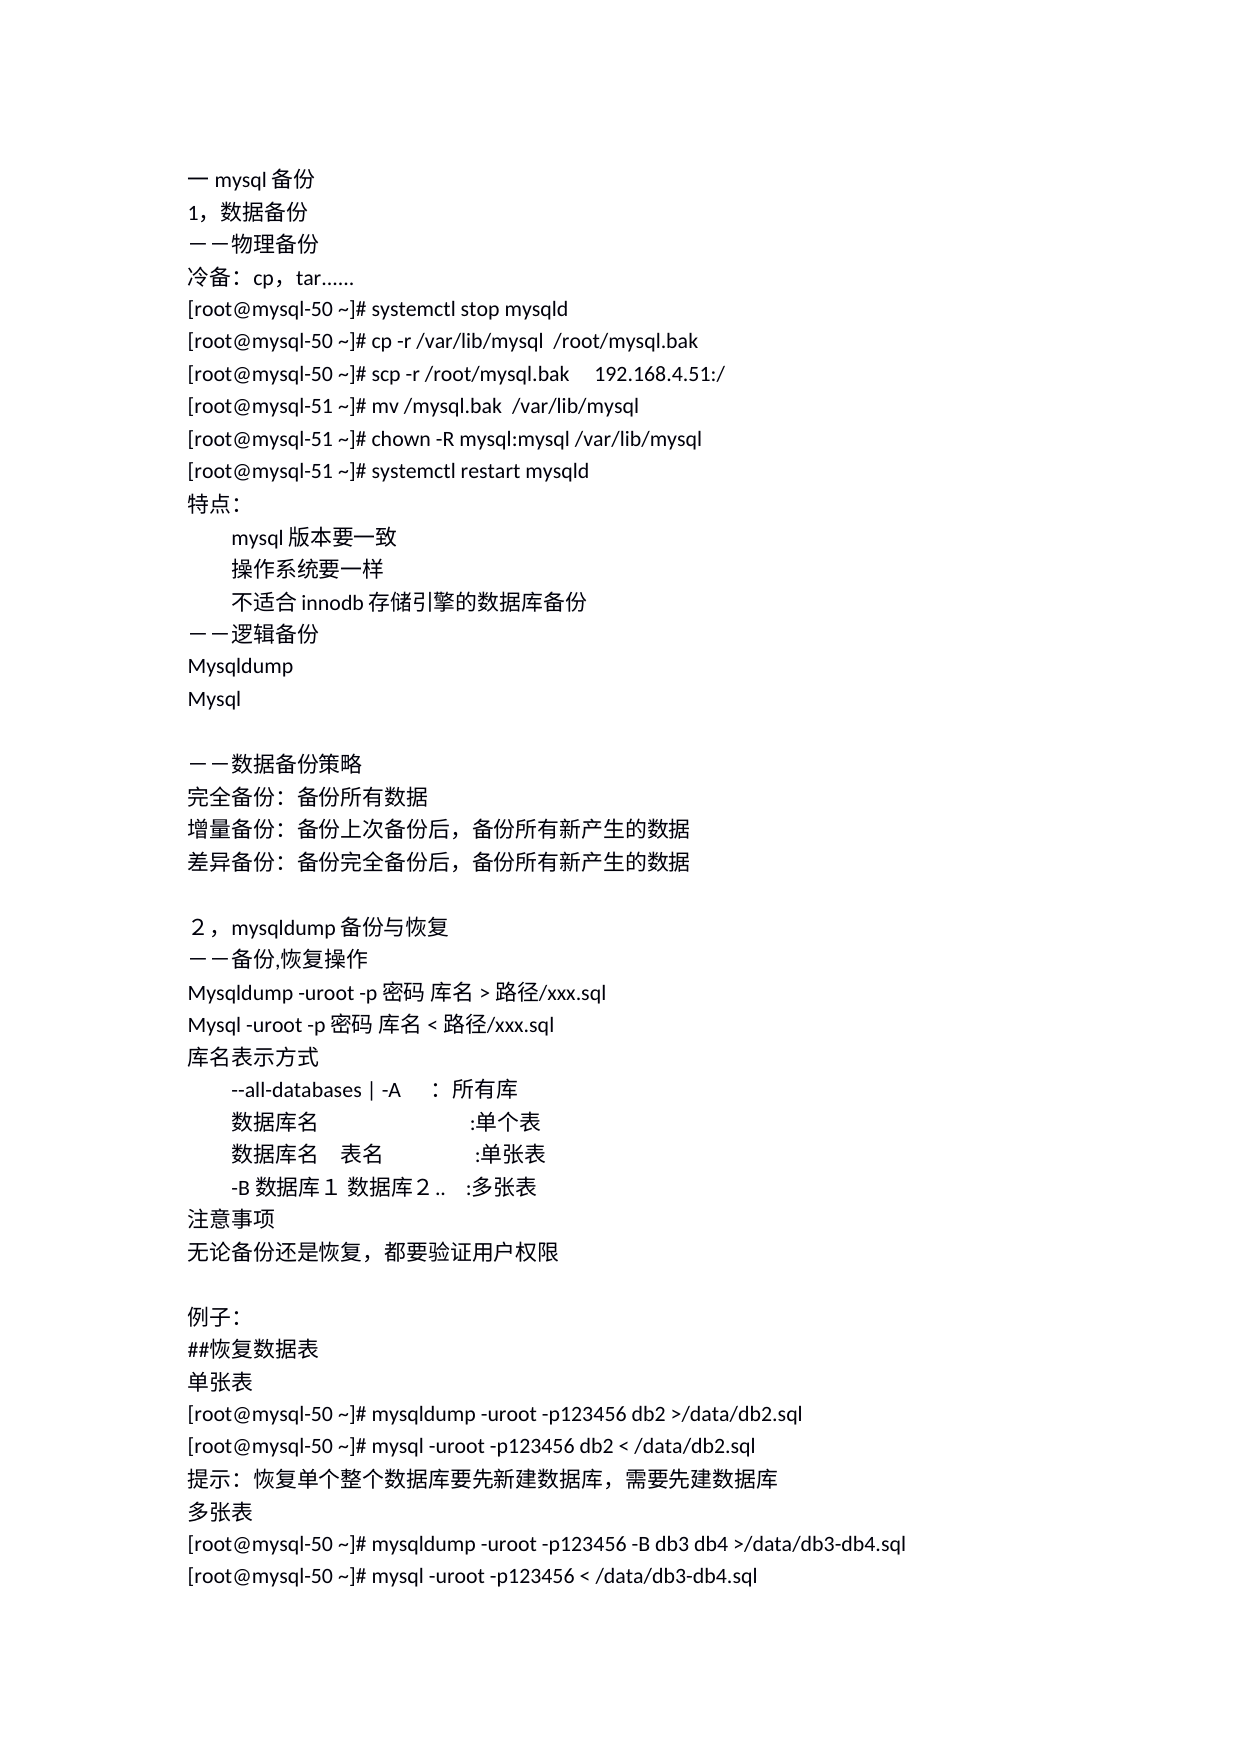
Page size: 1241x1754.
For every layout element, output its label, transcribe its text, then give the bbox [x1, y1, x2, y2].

text 特点： [187, 487, 1053, 519]
text [root@mysql-51 ~]# systemctl restart mysqld [187, 454, 1053, 487]
text 数据库名 :单个表 [187, 1104, 1053, 1137]
text 数据库名 表名 :单张表 [187, 1137, 1053, 1169]
text －－备份,恢复操作 [187, 942, 1053, 974]
text 例子： [187, 1299, 1053, 1332]
text 1，数据备份 [187, 194, 1053, 227]
text [root@mysql-50 ~]# mysqldump -uroot -p123456 db2 >/data/db2.sql [187, 1397, 1053, 1429]
text 完全备份：备份所有数据 [187, 779, 1053, 812]
text －－数据备份策略 [187, 747, 1053, 779]
text Mysqldump -uroot -p密码 库名 > 路径/xxx.sql [187, 974, 1053, 1007]
text ２，mysqldump备份与恢复 [187, 909, 1053, 942]
text 提示：恢复单个整个数据库要先新建数据库，需要先建数据库 [187, 1462, 1053, 1494]
text 操作系统要一样 [187, 552, 1053, 584]
text [root@mysql-51 ~]# mv /mysql.bak /var/lib/mysql [187, 389, 1053, 422]
text Mysqldump [187, 649, 1053, 682]
text [root@mysql-50 ~]# mysql -uroot -p123456 db2 < /data/db2.sql [187, 1429, 1053, 1462]
text [root@mysql-50 ~]# scp -r /root/mysql.bak 192.168.4.51:/ [187, 357, 1053, 389]
text 注意事项 [187, 1202, 1053, 1234]
text 单张表 [187, 1364, 1053, 1397]
text 多张表 [187, 1494, 1053, 1527]
text 库名表示方式 [187, 1039, 1053, 1072]
text 冷备：cp，tar...... [187, 259, 1053, 292]
text 增量备份：备份上次备份后，备份所有新产生的数据 [187, 812, 1053, 844]
text [root@mysql-50 ~]# cp -r /var/lib/mysql /root/mysql.bak [187, 324, 1053, 357]
text [root@mysql-50 ~]# systemctl stop mysqld [187, 292, 1053, 324]
text Mysql [187, 682, 1053, 714]
text [root@mysql-51 ~]# chown -R mysql:mysql /var/lib/mysql [187, 422, 1053, 454]
text --all-databases | -A ：所有库 [187, 1072, 1053, 1104]
text －－逻辑备份 [187, 617, 1053, 649]
text 一 mysql备份 [187, 162, 1053, 194]
text 差异备份：备份完全备份后，备份所有新产生的数据 [187, 844, 1053, 877]
text 无论备份还是恢复，都要验证用户权限 [187, 1234, 1053, 1267]
text mysql版本要一致 [187, 519, 1053, 552]
text Mysql -uroot -p密码 库名 < 路径/xxx.sql [187, 1007, 1053, 1039]
text 不适合innodb存储引擎的数据库备份 [187, 584, 1053, 617]
text -B 数据库１ 数据库２.. :多张表 [187, 1169, 1053, 1202]
text －－物理备份 [187, 227, 1053, 259]
text [root@mysql-50 ~]# mysqldump -uroot -p123456 -B db3 db4 >/data/db3-db4.sql [187, 1527, 1053, 1559]
text [root@mysql-50 ~]# mysql -uroot -p123456 < /data/db3-db4.sql [187, 1559, 1053, 1592]
text ##恢复数据表 [187, 1332, 1053, 1364]
